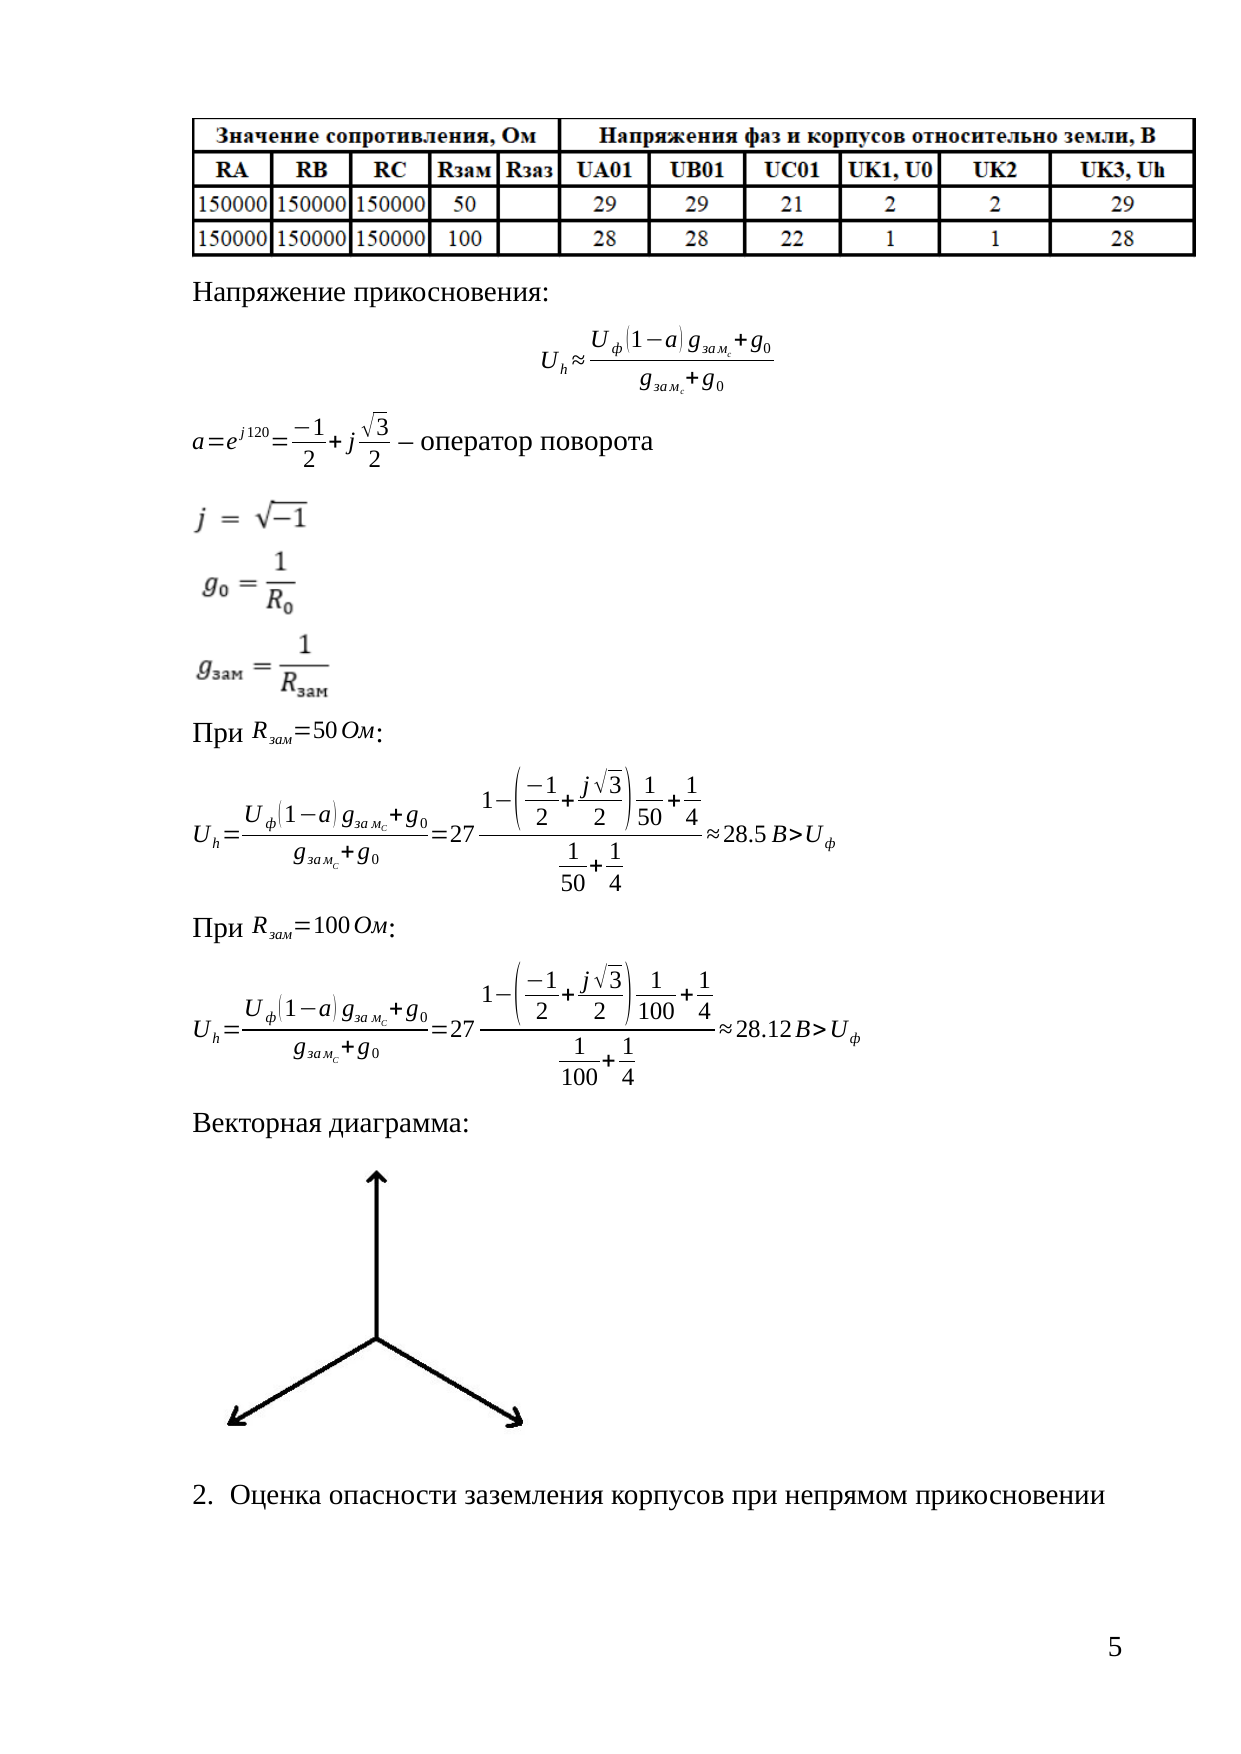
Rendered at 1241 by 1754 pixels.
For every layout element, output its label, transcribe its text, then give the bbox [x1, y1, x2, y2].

text Напряжение прикосновения: [118, 274, 1122, 307]
picture [192, 488, 339, 702]
list При : [192, 716, 1122, 749]
list Оценка опасности заземления корпусов при непрямом прикосновении [192, 1477, 1122, 1511]
list При : [192, 910, 1122, 944]
picture [192, 1155, 557, 1463]
list – оператор поворота [118, 411, 1122, 472]
picture [192, 118, 1196, 258]
text Векторная диаграмма: [192, 1105, 1122, 1138]
